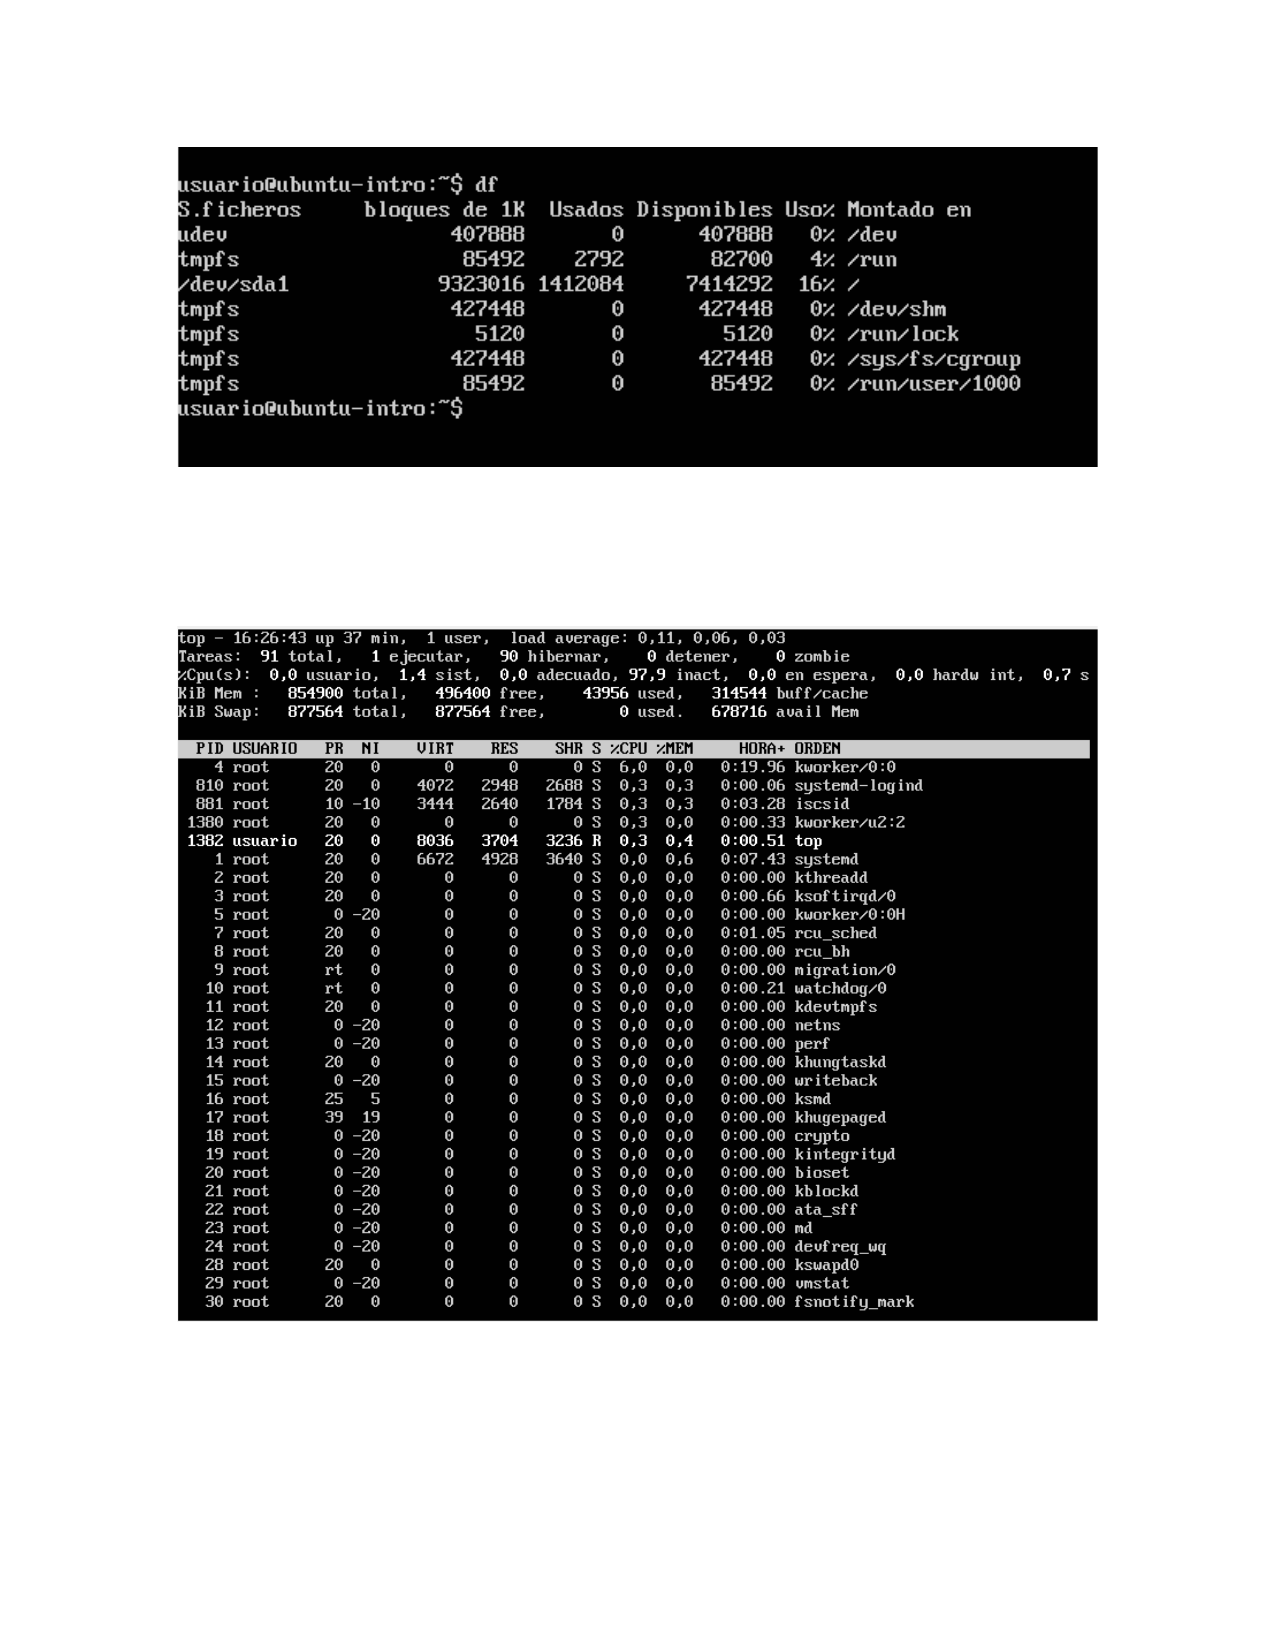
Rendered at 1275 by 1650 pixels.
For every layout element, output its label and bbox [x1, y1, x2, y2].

picture [177, 626, 1098, 1322]
picture [177, 147, 1098, 467]
